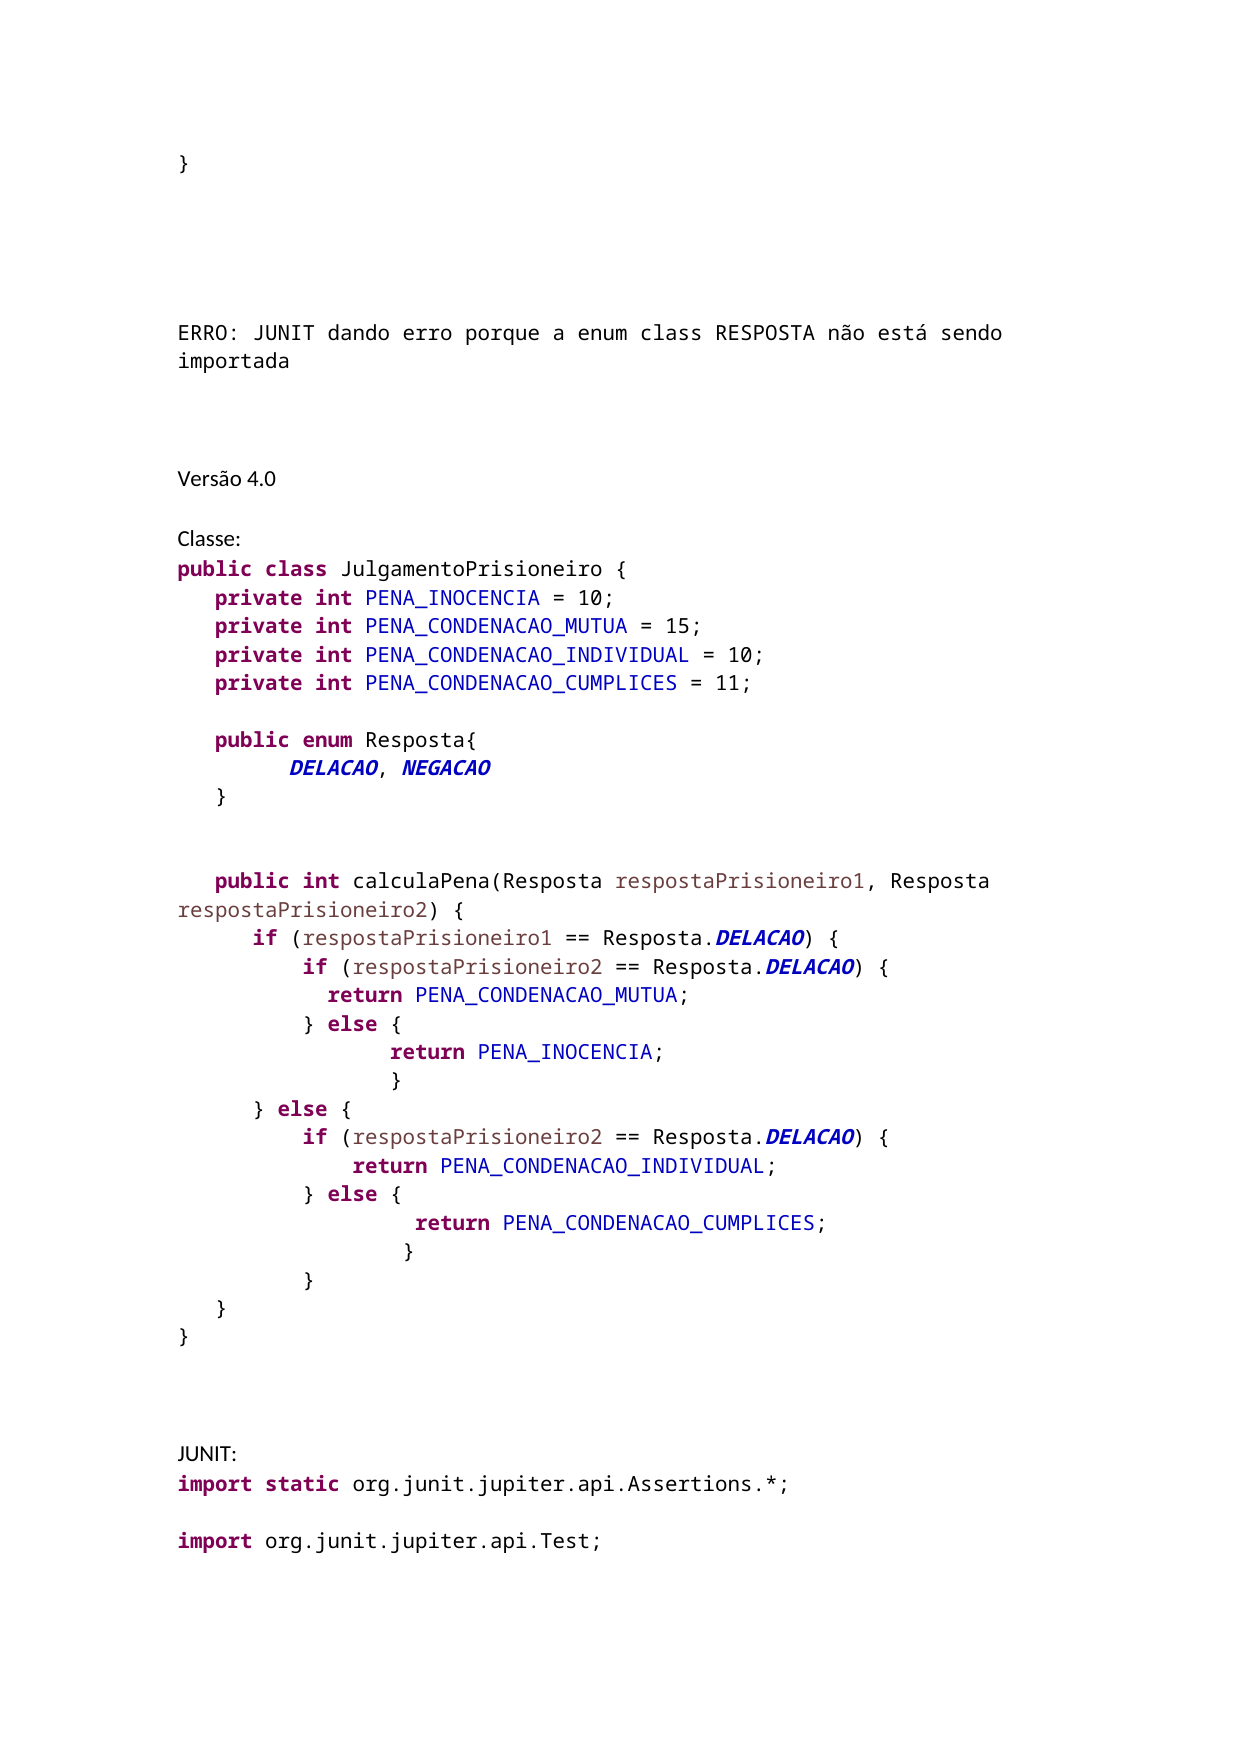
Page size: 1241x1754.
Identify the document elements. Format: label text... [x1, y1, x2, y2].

text } [177, 1066, 1063, 1094]
text JUNIT: [177, 1439, 1063, 1467]
text import static org.junit.jupiter.api.Assertions.*; [177, 1469, 1063, 1497]
text public class JulgamentoPrisioneiro { [177, 554, 1063, 583]
text } [177, 148, 1063, 176]
text } else { [177, 1009, 1063, 1037]
text return PENA_CONDENACAO_INDIVIDUAL; [177, 1151, 1063, 1179]
text private int PENA_CONDENACAO_MUTUA = 15; [177, 611, 1063, 640]
text return PENA_INOCENCIA; [177, 1037, 1063, 1066]
text if (respostaPrisioneiro2 == Resposta.DELACAO) { [177, 1122, 1063, 1151]
text ERRO: JUNIT dando erro porque a enum class RESPOSTA não está sendo importada [177, 318, 1063, 375]
text import org.junit.jupiter.api.Test; [177, 1526, 1063, 1554]
text public enum Resposta{ [177, 725, 1063, 753]
text } [177, 1236, 1063, 1265]
text private int PENA_INOCENCIA = 10; [177, 583, 1063, 611]
text Versão 4.0 [177, 464, 1063, 492]
text private int PENA_CONDENACAO_INDIVIDUAL = 10; [177, 640, 1063, 668]
text private int PENA_CONDENACAO_CUMPLICES = 11; [177, 668, 1063, 697]
text } else { [177, 1179, 1063, 1208]
text public int calculaPena(Resposta respostaPrisioneiro1, Resposta respostaPrisioneiro2) { [177, 867, 1063, 923]
text } else { [177, 1094, 1063, 1122]
text } [177, 1322, 1063, 1350]
text return PENA_CONDENACAO_CUMPLICES; [177, 1208, 1063, 1236]
text DELACAO, NEGACAO [177, 753, 1063, 782]
text } [177, 1293, 1063, 1322]
text if (respostaPrisioneiro2 == Resposta.DELACAO) { [177, 952, 1063, 980]
text Classe: [177, 524, 1063, 552]
text if (respostaPrisioneiro1 == Resposta.DELACAO) { [177, 923, 1063, 952]
text } [177, 782, 1063, 810]
text } [177, 1265, 1063, 1293]
text return PENA_CONDENACAO_MUTUA; [177, 980, 1063, 1009]
